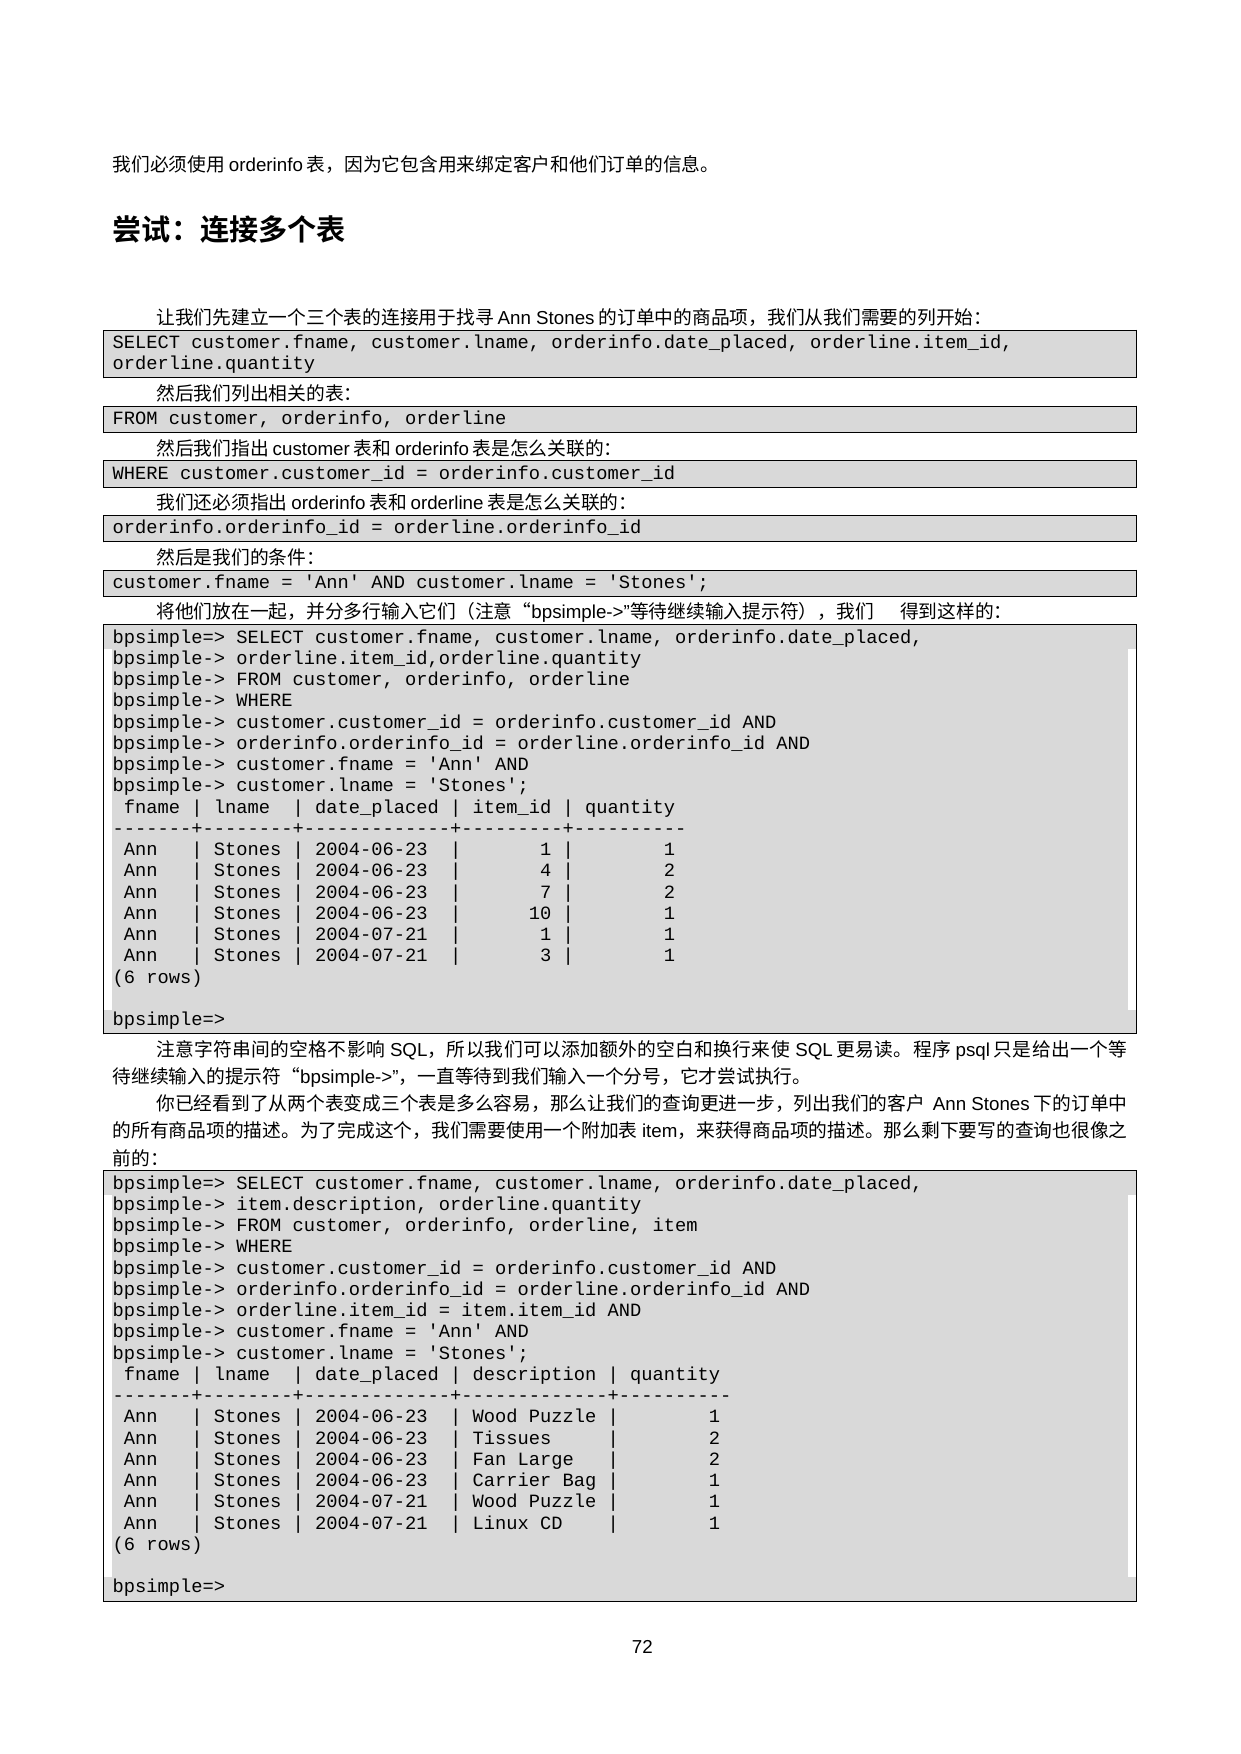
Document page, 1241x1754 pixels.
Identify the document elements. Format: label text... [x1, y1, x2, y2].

text bpsimple=> SELECT customer.fname, customer.lname, orderinfo.date_placed, [104, 625, 1136, 649]
text bpsimple=> [104, 1574, 1136, 1601]
text 注意字符串间的空格不影响SQL，所以我们可以添加额外的空白和换行来使SQL更易读。程序psql只是给出一个等待继续输入的提示符“bpsimple->”，一直等待到我们输入一个分号，它才尝试执行。 [112, 1034, 1128, 1089]
text bpsimple-> customer.lname = 'Stones'; [112, 776, 1128, 797]
text bpsimple-> FROM customer, orderinfo, orderline [112, 670, 1128, 691]
text Ann | Stones | 2004-06-23 | Wood Puzzle | 1 [112, 1407, 1128, 1428]
text bpsimple-> FROM customer, orderinfo, orderline, item [112, 1216, 1128, 1237]
text bpsimple=> SELECT customer.fname, customer.lname, orderinfo.date_placed, [104, 1171, 1136, 1195]
text 然后我们列出相关的表： [112, 378, 1128, 406]
text 然后我们指出customer表和orderinfo表是怎么关联的： [112, 433, 1128, 460]
text Ann | Stones | 2004-07-21 | 1 | 1 [112, 925, 1128, 946]
text bpsimple-> WHERE [112, 691, 1128, 712]
text Ann | Stones | 2004-06-23 | 4 | 2 [112, 861, 1128, 882]
text Ann | Stones | 2004-06-23 | 10 | 1 [112, 904, 1128, 925]
text 你已经看到了从两个表变成三个表是多么容易，那么让我们的查询更进一步，列出我们的客户Ann Stones下的订单中的所有商品项的描述。为了完成这个，我们需要使用一个附加表item，来获得商品项的描述。那么剩下要写的查询也很像之前的： [112, 1089, 1128, 1170]
text bpsimple-> orderinfo.orderinfo_id = orderline.orderinfo_id AND [112, 734, 1128, 755]
text WHERE customer.customer_id = orderinfo.customer_id [104, 461, 1136, 487]
text Ann | Stones | 2004-06-23 | Tissues | 2 [112, 1428, 1128, 1450]
text bpsimple-> orderinfo.orderinfo_id = orderline.orderinfo_id AND [112, 1280, 1128, 1301]
text (6 rows) [112, 1535, 1128, 1556]
text fname | lname | date_placed | description | quantity [112, 1365, 1128, 1386]
text Ann | Stones | 2004-07-21 | 3 | 1 [112, 946, 1128, 967]
text FROM customer, orderinfo, orderline [104, 407, 1136, 432]
text Ann | Stones | 2004-06-23 | 1 | 1 [112, 840, 1128, 861]
text 将他们放在一起，并分多行输入它们（注意“bpsimple->”等待继续输入提示符），我们 得到这样的： [112, 597, 1128, 624]
text bpsimple-> WHERE [112, 1237, 1128, 1258]
text fname | lname | date_placed | item_id | quantity [112, 797, 1128, 819]
text bpsimple-> orderline.item_id,orderline.quantity [112, 649, 1128, 670]
text 然后是我们的条件： [112, 542, 1128, 570]
text bpsimple-> customer.fname = 'Ann' AND [112, 1322, 1128, 1343]
text Ann | Stones | 2004-06-23 | Fan Large | 2 [112, 1450, 1128, 1471]
text -------+--------+-------------+-------------+---------- [112, 1386, 1128, 1407]
text -------+--------+-------------+---------+---------- [112, 819, 1128, 840]
text bpsimple-> customer.lname = 'Stones'; [112, 1343, 1128, 1365]
text bpsimple-> customer.customer_id = orderinfo.customer_id AND [112, 1258, 1128, 1280]
text Ann | Stones | 2004-07-21 | Linux CD | 1 [112, 1513, 1128, 1535]
text bpsimple=> [104, 1007, 1136, 1033]
text Ann | Stones | 2004-06-23 | 7 | 2 [112, 882, 1128, 904]
text (6 rows) [112, 967, 1128, 989]
text SELECT customer.fname, customer.lname, orderinfo.date_placed, orderline.item_id, [104, 331, 1136, 351]
text customer.fname = 'Ann' AND customer.lname = 'Stones'; [104, 571, 1136, 596]
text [112, 150, 1128, 177]
text orderinfo.orderinfo_id = orderline.orderinfo_id [104, 516, 1136, 541]
text 我们还必须指出orderinfo表和orderline表是怎么关联的： [112, 488, 1128, 515]
text bpsimple-> customer.fname = 'Ann' AND [112, 755, 1128, 776]
text Ann | Stones | 2004-07-21 | Wood Puzzle | 1 [112, 1492, 1128, 1513]
subtitle 尝试：连接多个表 [112, 206, 1128, 249]
text orderline.quantity [104, 351, 1136, 377]
text bpsimple-> customer.customer_id = orderinfo.customer_id AND [112, 712, 1128, 734]
text bpsimple-> orderline.item_id = item.item_id AND [112, 1301, 1128, 1322]
text 让我们先建立一个三个表的连接用于找寻Ann Stones的订单中的商品项，我们从我们需要的列开始： [112, 302, 1128, 330]
text bpsimple-> item.description, orderline.quantity [112, 1195, 1128, 1216]
text Ann | Stones | 2004-06-23 | Carrier Bag | 1 [112, 1471, 1128, 1492]
